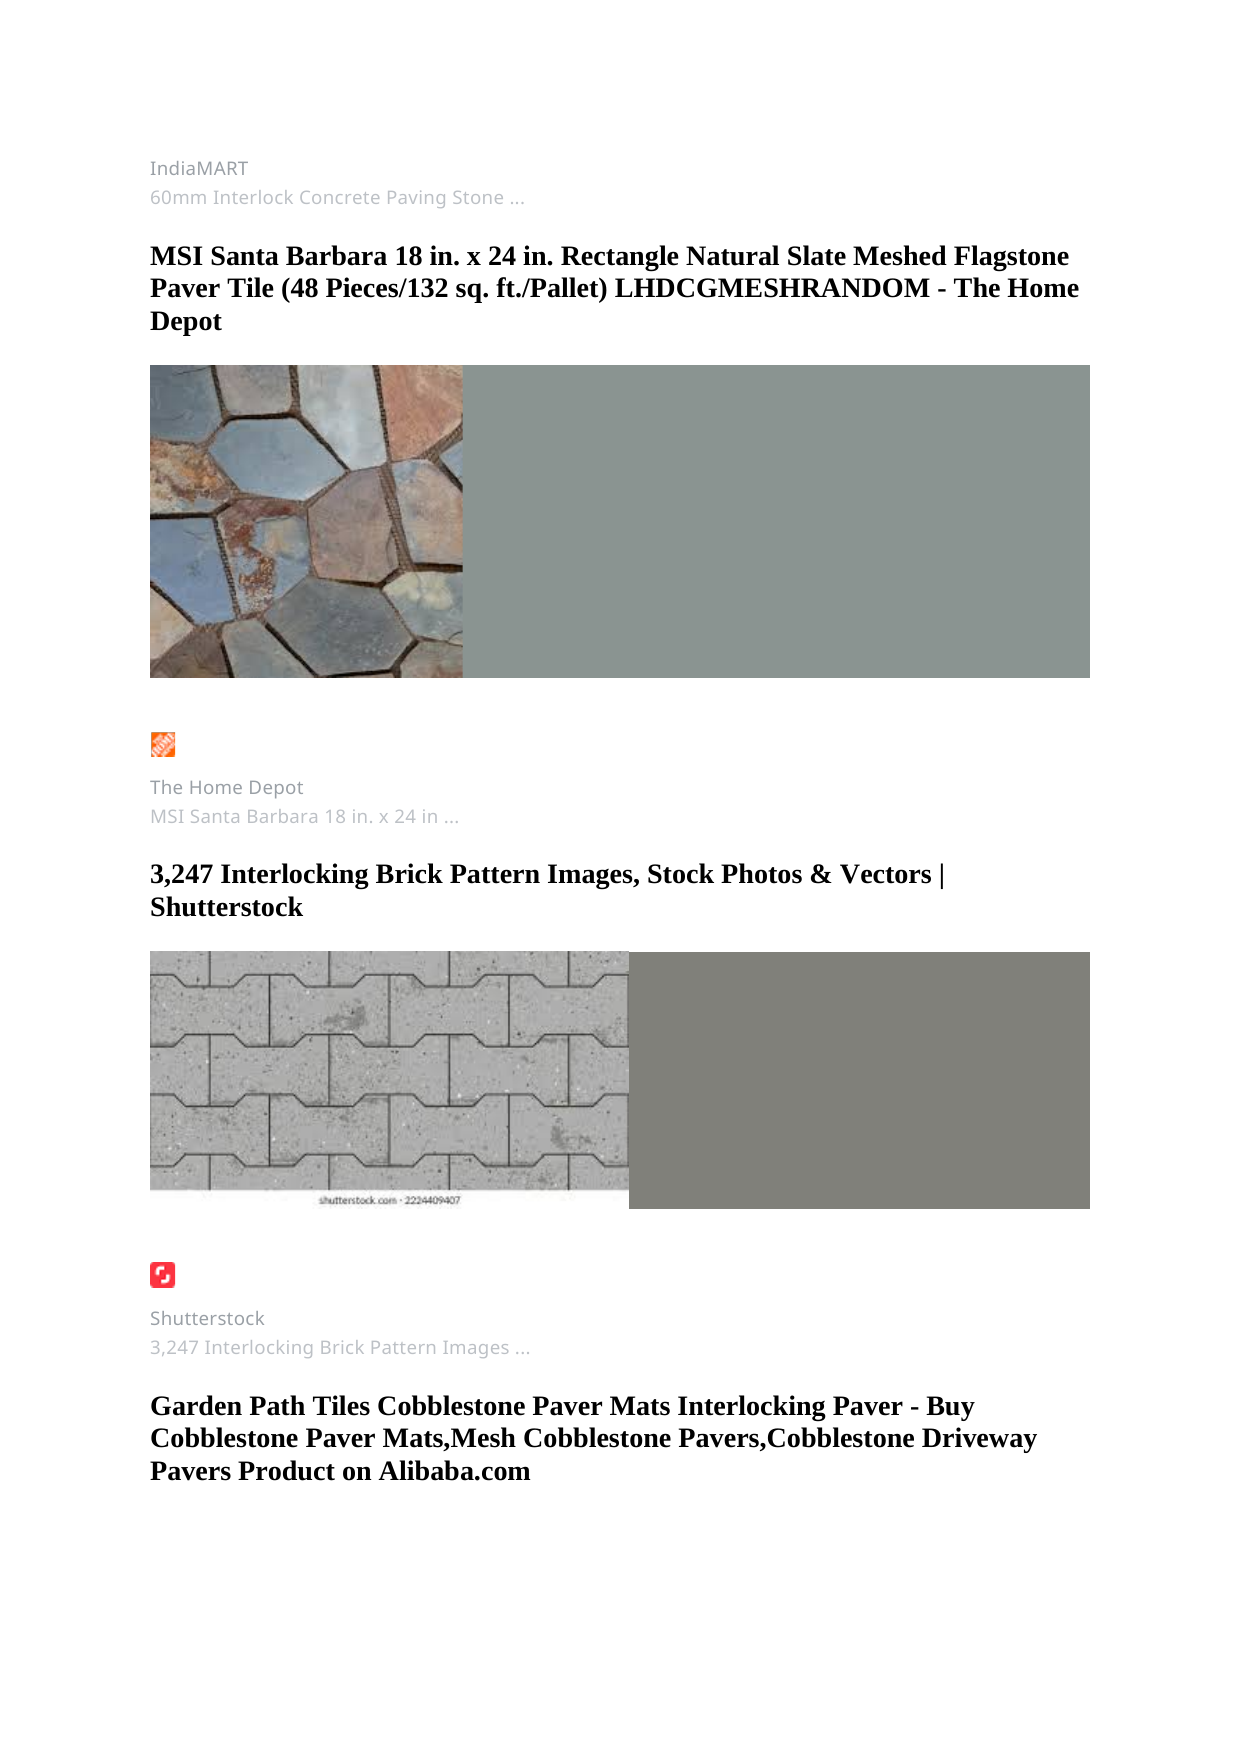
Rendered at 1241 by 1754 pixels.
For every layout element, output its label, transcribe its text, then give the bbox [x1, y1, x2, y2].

text 60mm Interlock Concrete Paving Stone ... [150, 184, 1090, 210]
text 3,247 Interlocking Brick Pattern Images, Stock Photos & Vectors | Shutterstock [150, 858, 1090, 922]
text Shutterstock [150, 1300, 1090, 1331]
text IndiaMART [150, 150, 1090, 181]
picture [150, 1262, 175, 1288]
picture [150, 951, 629, 1209]
text The Home Depot [150, 768, 1090, 800]
text 3,247 Interlocking Brick Pattern Images ... [150, 1334, 1090, 1359]
picture [150, 365, 463, 678]
text MSI Santa Barbara 18 in. x 24 in. Rectangle Natural Slate Meshed Flagstone Paver Tile (48 Pieces/132 sq. ft./Pallet) LHDCGMESHRANDOM - The Home Depot [150, 239, 1090, 336]
text Garden Path Tiles Cobblestone Paver Mats Interlocking Paver - Buy Cobblestone Paver Mats,Mesh Cobblestone Pavers,Cobblestone Driveway Pavers Product on Alibaba.com [150, 1389, 1090, 1486]
picture [150, 731, 175, 757]
text MSI Santa Barbara 18 in. x 24 in ... [150, 803, 1090, 828]
